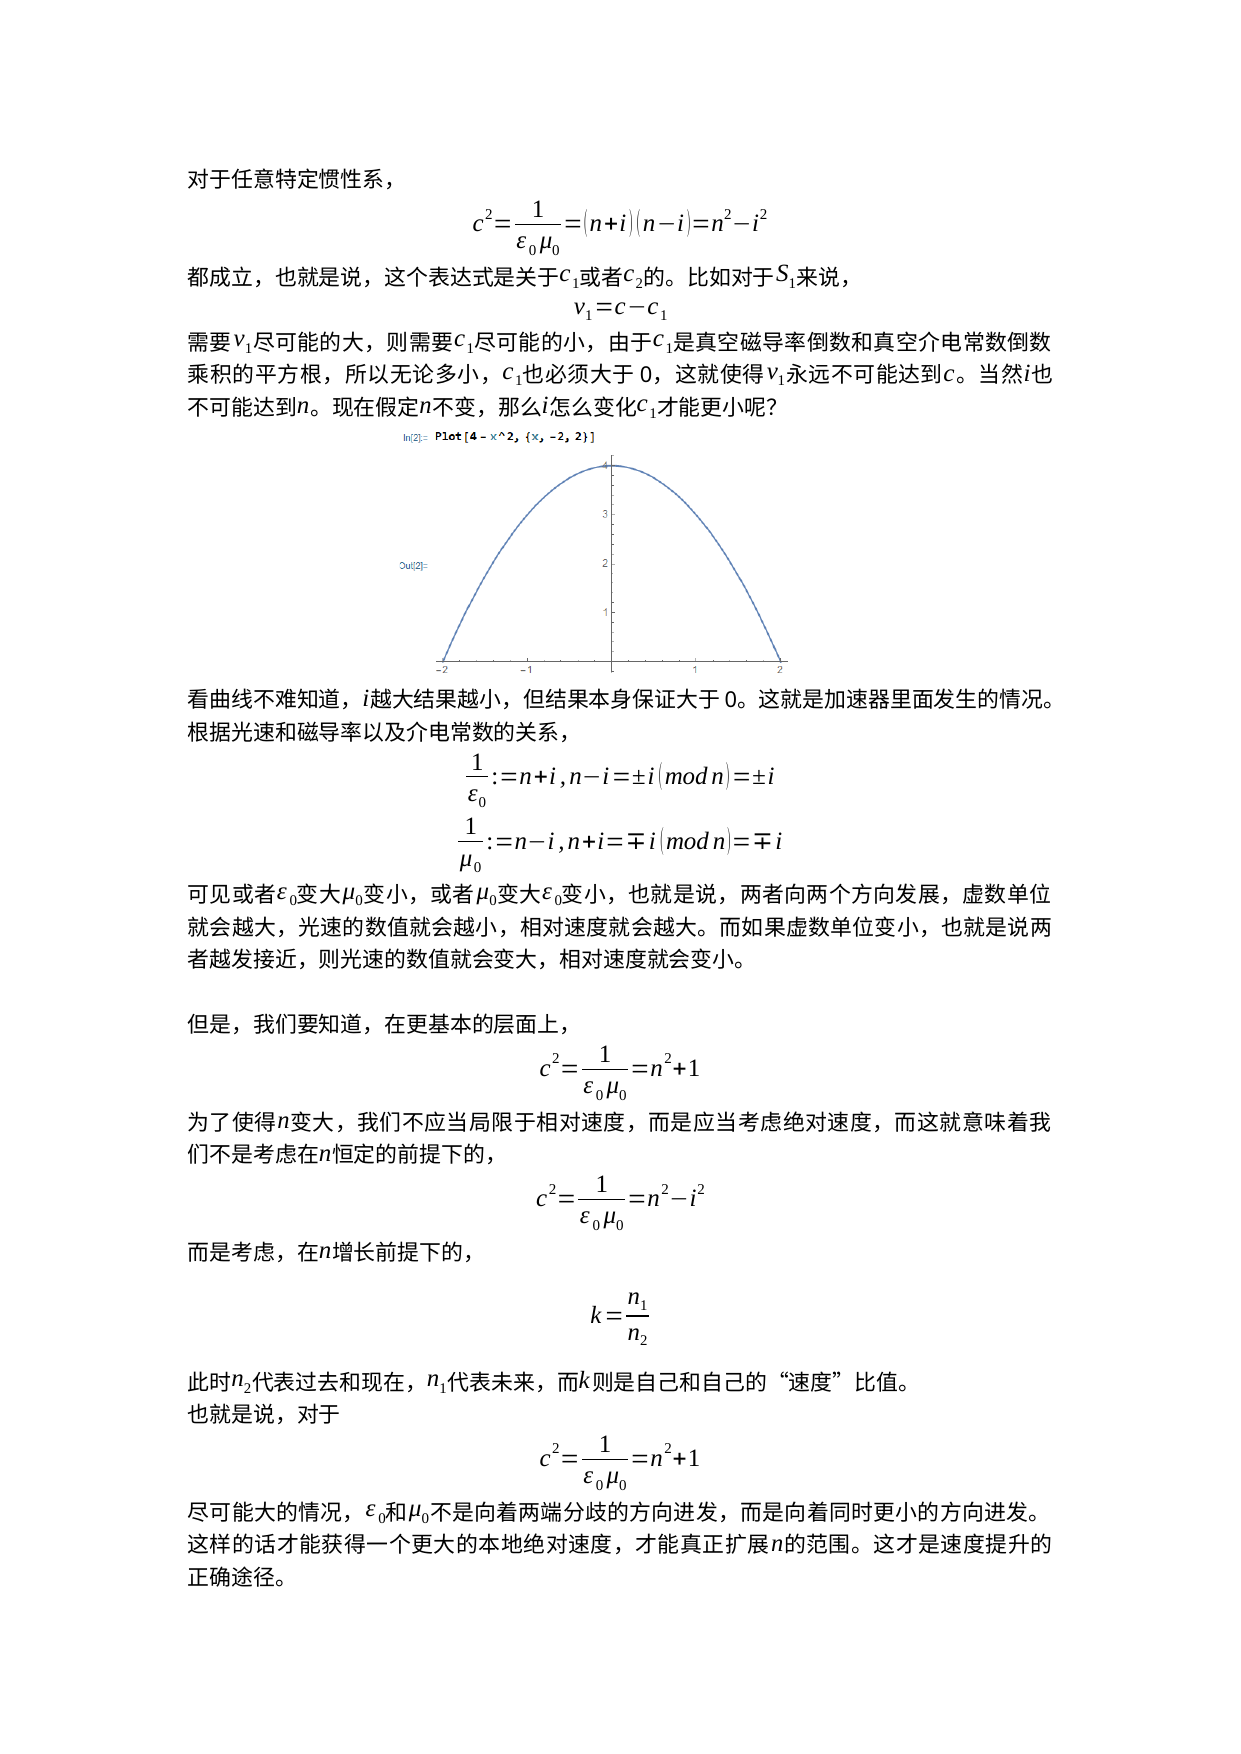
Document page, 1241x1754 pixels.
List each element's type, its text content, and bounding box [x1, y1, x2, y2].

text 但是，我们要知道，在更基本的层面上， [187, 1007, 1053, 1039]
text 而是考虑，在增长前提下的， [187, 1234, 1053, 1267]
text 需要尽可能的大，则需要尽可能的小，由于是真空磁导率倒数和真空介电常数倒数乘积的平方根，所以无论多小，也必须大于0，这就使得永远不可能达到。当然也不可能达到。现在假定不变，那么怎么变化才能更小呢？ [187, 324, 1053, 422]
text 看曲线不难知道，越大结果越小，但结果本身保证大于0。这就是加速器里面发生的情况。 [187, 682, 1053, 714]
text 此时代表过去和现在，代表未来，而则是自己和自己的“速度”比值。 [187, 1364, 1053, 1397]
text 也就是说，对于 [187, 1397, 1053, 1429]
picture [399, 422, 841, 676]
text 根据光速和磁导率以及介电常数的关系， [187, 714, 1053, 747]
text 为了使得变大，我们不应当局限于相对速度，而是应当考虑绝对速度，而这就意味着我们不是考虑在恒定的前提下的， [187, 1104, 1053, 1169]
text 尽可能大的情况，和不是向着两端分歧的方向进发，而是向着同时更小的方向进发。这样的话才能获得一个更大的本地绝对速度，才能真正扩展的范围。这才是速度提升的正确途径。 [187, 1494, 1053, 1592]
text 都成立，也就是说，这个表达式是关于或者的。比如对于来说， [187, 259, 1053, 292]
text 可见或者变大变小，或者变大变小，也就是说，两者向两个方向发展，虚数单位就会越大，光速的数值就会越小，相对速度就会越大。而如果虚数单位变小，也就是说两者越发接近，则光速的数值就会变大，相对速度就会变小。 [187, 877, 1053, 974]
text 对于任意特定惯性系， [187, 162, 1053, 194]
